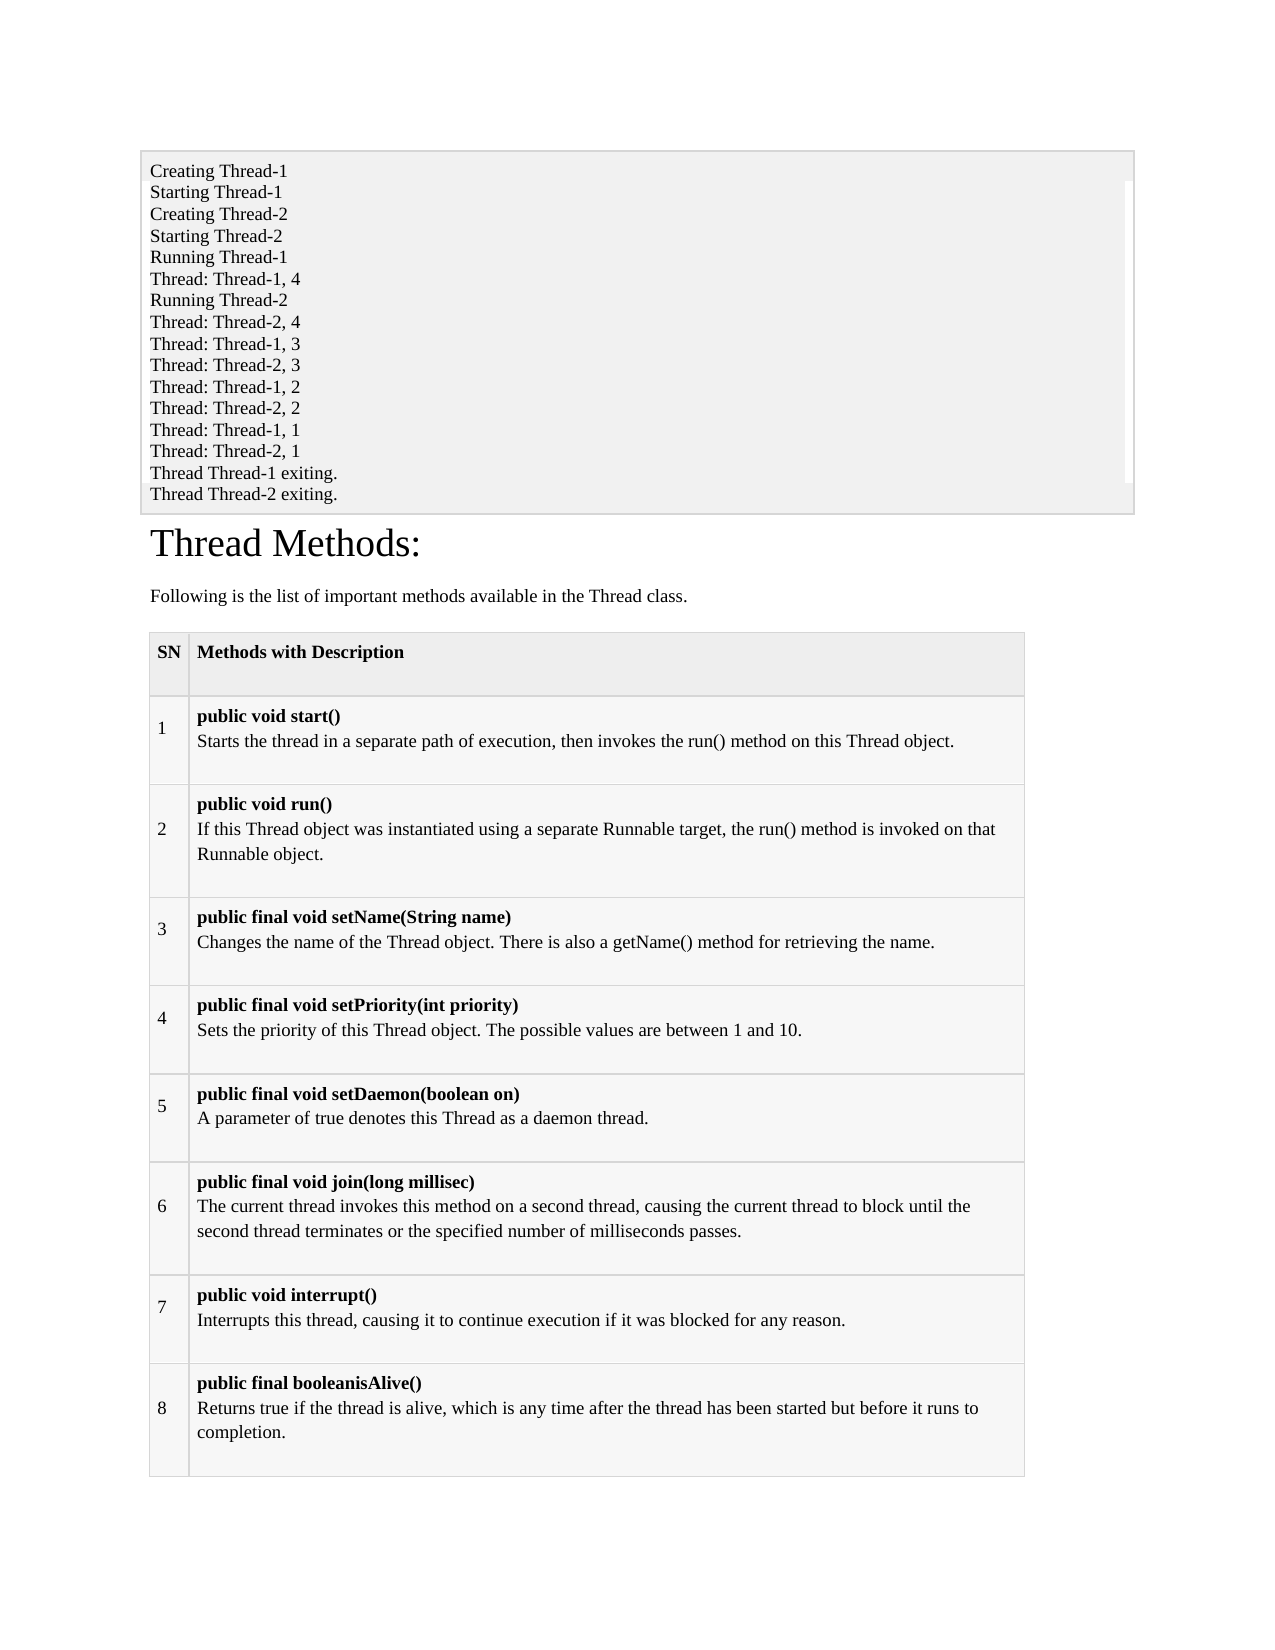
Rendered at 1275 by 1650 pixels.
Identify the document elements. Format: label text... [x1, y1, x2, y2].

text Thread: Thread-1, 3 [150, 332, 1125, 354]
table_cell 7 [150, 1276, 188, 1362]
table_cell public void run() If this Thread object was instantiated using a separate Runnable target, the run() method is invoked on that Runnable object. [190, 785, 1024, 897]
table_cell public final booleanisAlive() Returns true if the thread is alive, which is any time after the thread has been started but before it runs to completion. [190, 1364, 1024, 1476]
text Thread: Thread-2, 3 [150, 354, 1125, 376]
table_header Methods with Description [190, 633, 1024, 695]
text Creating Thread-1 [142, 152, 1133, 181]
subtitle Thread Methods: [150, 520, 1120, 565]
table_cell public final void join(long millisec) The current thread invokes this method on a second thread, causing the current thread to block until the second thread terminates or the specified number of milliseconds passes. [190, 1163, 1024, 1274]
table_cell 4 [150, 986, 188, 1073]
text Thread: Thread-2, 1 [150, 440, 1125, 462]
table_cell public final void setPriority(int priority) Sets the priority of this Thread object. The possible values are between 1 and 10. [190, 986, 1024, 1073]
text Creating Thread-2 [150, 203, 1125, 224]
text Running Thread-2 [150, 289, 1125, 311]
table_cell public void interrupt() Interrupts this thread, causing it to continue execution if it was blocked for any reason. [190, 1276, 1024, 1362]
text Following is the list of important methods available in the Thread class. [150, 585, 1125, 607]
text Starting Thread-2 [150, 224, 1125, 246]
table_cell 1 [150, 697, 188, 783]
table_header SN [150, 633, 189, 695]
text Thread: Thread-1, 2 [150, 376, 1125, 397]
table_cell public void start() Starts the thread in a separate path of execution, then invokes the run() method on this Thread object. [190, 697, 1024, 783]
table_cell public final void setDaemon(boolean on) A parameter of true denotes this Thread as a daemon thread. [190, 1075, 1024, 1161]
table_cell public final void setName(String name) Changes the name of the Thread object. There is also a getName() method for retrieving the name. [190, 898, 1024, 985]
text Starting Thread-1 [150, 181, 1125, 203]
table_cell 5 [150, 1075, 188, 1161]
text Thread Thread-2 exiting. [142, 473, 1133, 513]
text Thread: Thread-2, 4 [150, 311, 1125, 332]
table_cell 6 [150, 1163, 188, 1274]
text Thread: Thread-1, 1 [150, 419, 1125, 440]
table_cell 2 [150, 785, 188, 897]
text Thread: Thread-1, 4 [150, 268, 1125, 289]
table_cell 3 [150, 898, 188, 985]
text Running Thread-1 [150, 246, 1125, 268]
table_cell 8 [150, 1364, 188, 1476]
text Thread: Thread-2, 2 [150, 397, 1125, 419]
